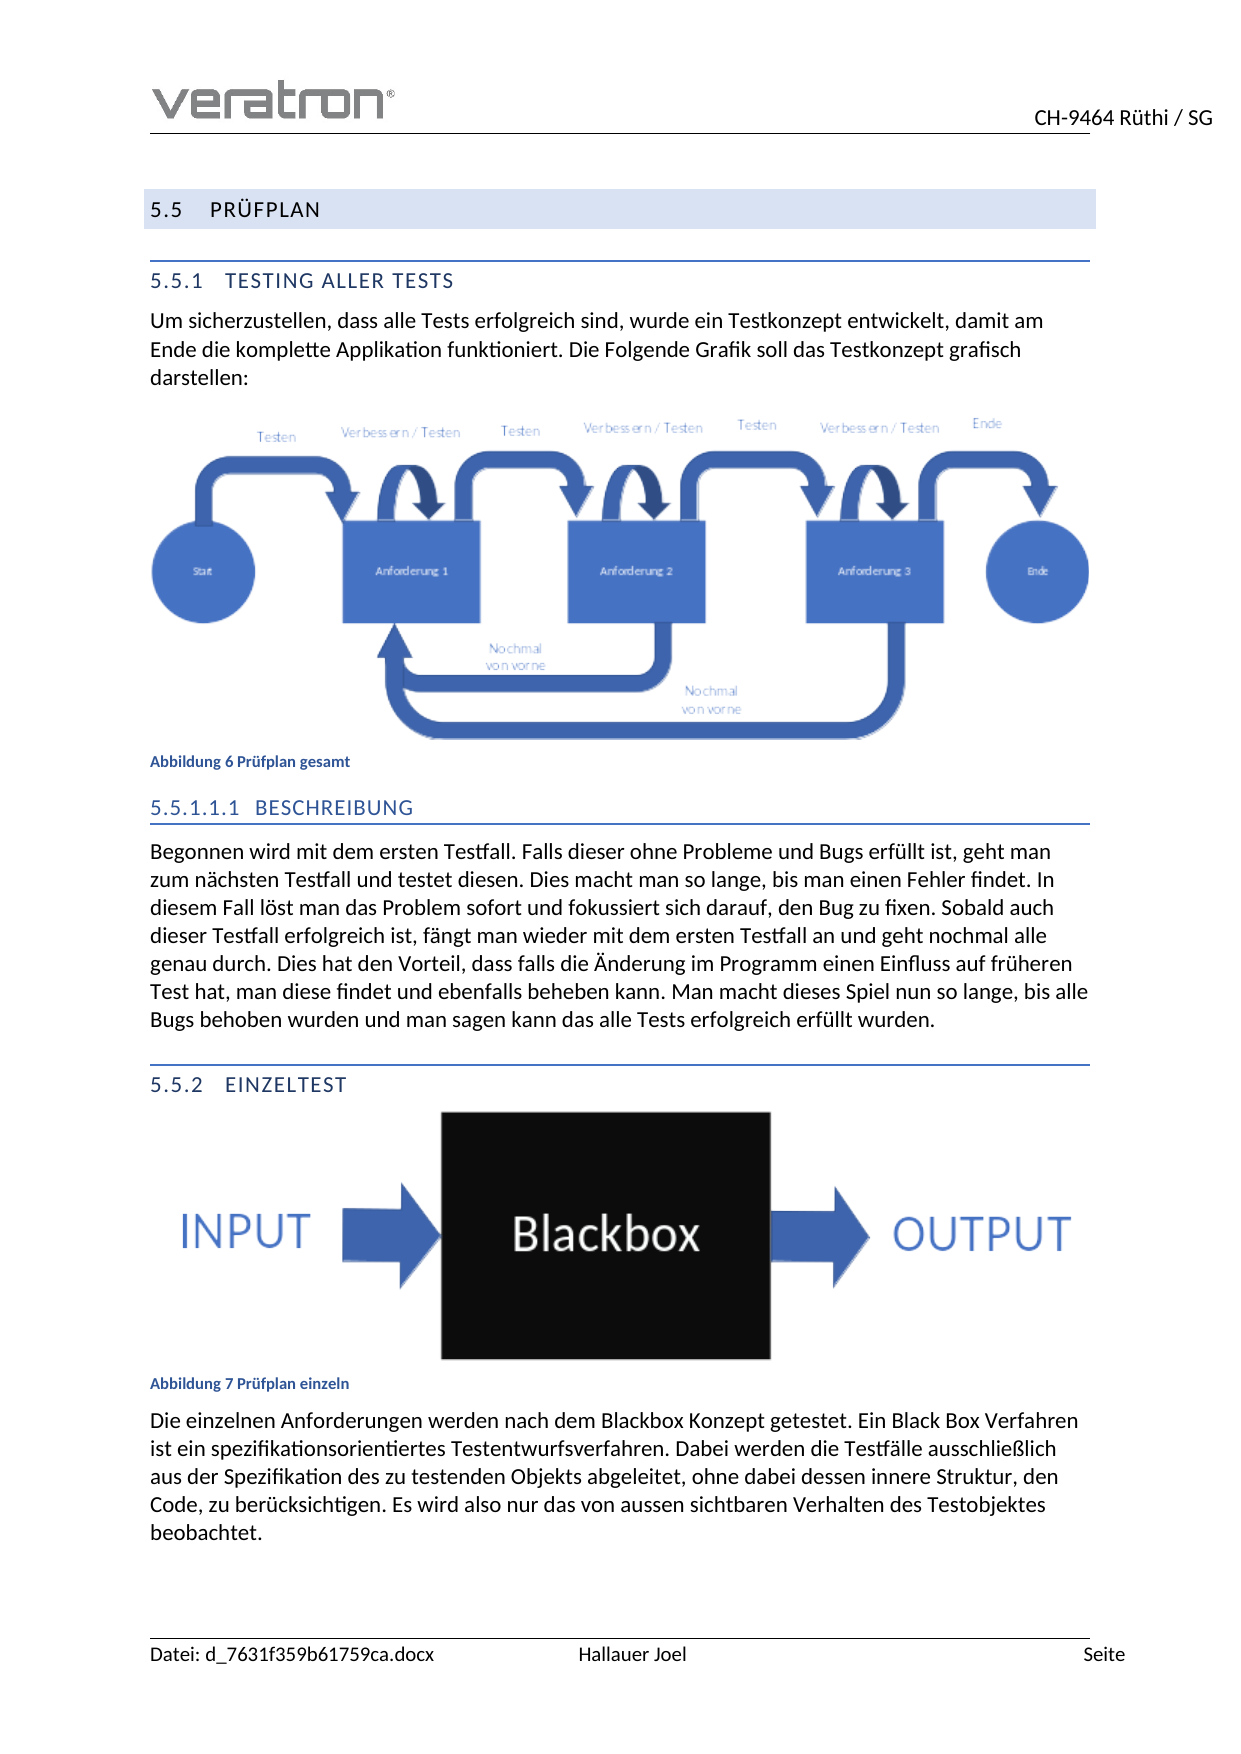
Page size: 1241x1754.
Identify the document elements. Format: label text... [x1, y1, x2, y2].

text Abbildung 7 Prüfplan einzeln [150, 1373, 1090, 1393]
subtitle Prüfplan [150, 195, 1090, 223]
subtitle Testing aller Tests [150, 262, 1090, 294]
picture [146, 75, 399, 123]
text Die einzelnen Anforderungen werden nach dem Blackbox Konzept getestet. Ein Black Box Verfahren ist ein spezifikationsorientiertes Testentwurfsverfahren. Dabei werden die Testfälle ausschließlich aus der Spezifikation des zu testenden Objekts abgeleitet, ohne dabei dessen innere Struktur, den Code, zu berücksichtigen. Es wird also nur das von aussen sichtbaren Verhalten des Testobjektes beobachtet. [150, 1406, 1090, 1546]
subtitle Beschreibung [150, 793, 1090, 823]
text Abbildung 6 Prüfplan gesamt [150, 752, 1090, 772]
text Um sicherzustellen, dass alle Tests erfolgreich sind, wurde ein Testkonzept entwickelt, damit am Ende die komplette Applikation funktioniert. Die Folgende Grafik soll das Testkonzept grafisch darstellen: [150, 307, 1090, 391]
subtitle Einzeltest [150, 1066, 1090, 1098]
text Begonnen wird mit dem ersten Testfall. Falls dieser ohne Probleme und Bugs erfüllt ist, geht man zum nächsten Testfall und testet diesen. Dies macht man so lange, bis man einen Fehler findet. In diesem Fall löst man das Problem sofort und fokussiert sich darauf, den Bug zu fixen. Sobald auch dieser Testfall erfolgreich ist, fängt man wieder mit dem ersten Testfall an und geht nochmal alle genau durch. Dies hat den Vorteil, dass falls die Änderung im Programm einen Einfluss auf früheren Test hat, man diese findet und ebenfalls beheben kann. Man macht dieses Spiel nun so lange, bis alle Bugs behoben wurden und man sagen kann das alle Tests erfolgreich erfüllt wurden. [150, 837, 1090, 1033]
